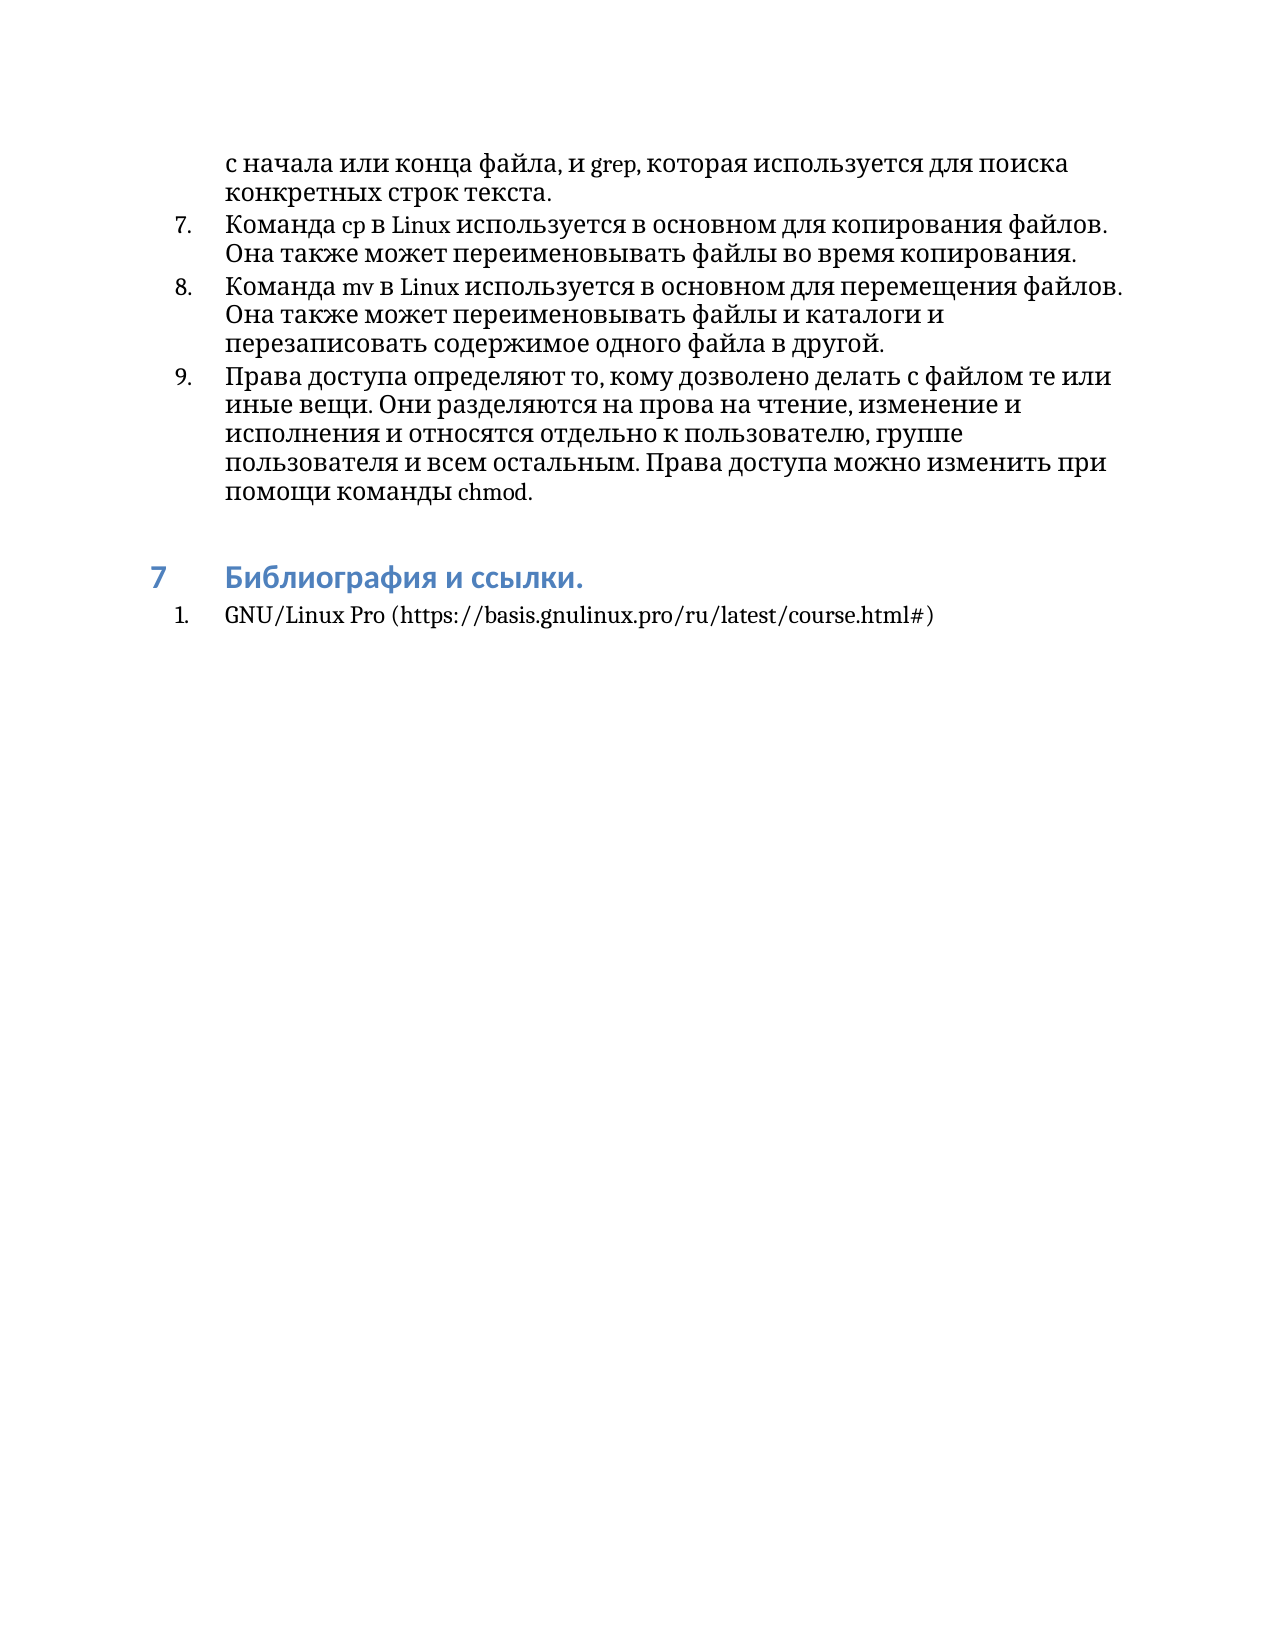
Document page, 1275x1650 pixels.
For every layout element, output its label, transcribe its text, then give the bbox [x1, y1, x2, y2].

list Команда cp в Linux используется в основном для копирования файлов. Она также может переименовывать файлы во время копирования. [175, 211, 1125, 269]
list GNU/Linux Pro (https://basis.gnulinux.pro/ru/latest/course.html#) [175, 601, 1125, 629]
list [175, 150, 1125, 207]
subtitle 7 Библиография и ссылки. [150, 556, 1125, 597]
list Команда mv в Linux используется в основном для перемещения файлов. Она также может переименовывать файлы и каталоги и перезаписовать содержимое одного файла в другой. [175, 272, 1125, 359]
list Права доступа определяют то, кому дозволено делать с файлом те или иные вещи. Они разделяются на прова на чтение, изменение и исполнения и относятся отдельно к пользователю, группе пользователя и всем остальным. Права доступа можно изменить при помощи команды chmod. [175, 362, 1125, 506]
